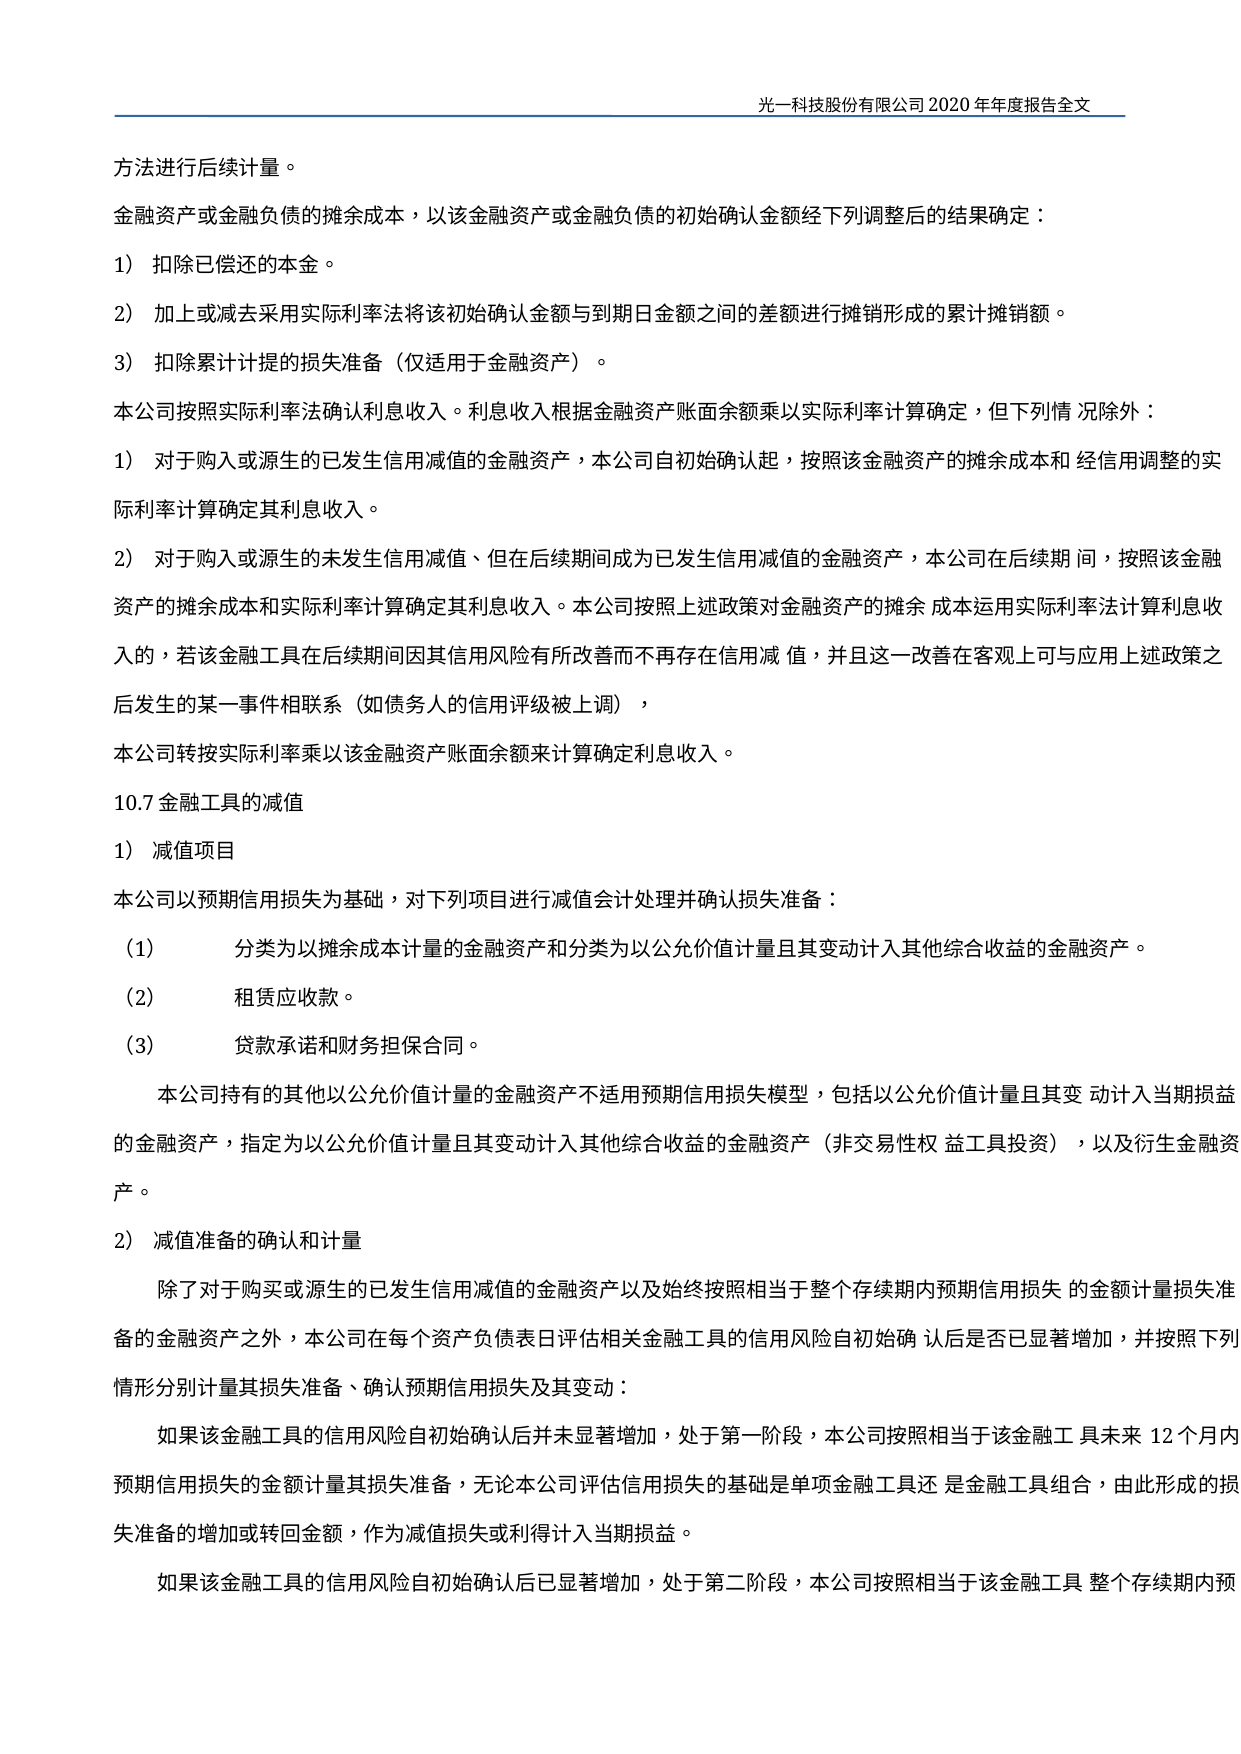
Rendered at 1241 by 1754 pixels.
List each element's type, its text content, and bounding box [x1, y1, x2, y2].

text 本公司持有的其他以公允价值计量的金融资产不适用预期信用损失模型，包括以公允价值计量且其变 动计入当期损益的金融资产，指定为以公允价值计量且其变动计入其他综合收益的金融资产（非交易性权 益工具投资），以及衍生金融资产。 [114, 1063, 1240, 1210]
text 本公司转按实际利率乘以该金融资产账面余额来计算确定利息收入。 [9, 722, 1240, 771]
text 1） 减值项目 [9, 820, 1240, 868]
text 1） 对于购入或源生的已发生信用减值的金融资产，本公司自初始确认起，按照该金融资产的摊余成本和 经信用调整的实际利率计算确定其利息收入。 [114, 429, 1240, 527]
text 本公司以预期信用损失为基础，对下列项目进行减值会计处理并确认损失准备： [9, 868, 1240, 917]
text 3） 扣除累计计提的损失准备（仅适用于金融资产）。 [9, 331, 1240, 380]
text （1） 分类为以摊余成本计量的金融资产和分类为以公允价值计量且其变动计入其他综合收益的金融资产。 [9, 917, 1240, 966]
text 2） 加上或减去采用实际利率法将该初始确认金额与到期日金额之间的差额进行摊销形成的累计摊销额。 [9, 283, 1240, 331]
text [114, 136, 1240, 185]
text （3） 贷款承诺和财务担保合同。 [9, 1015, 1240, 1063]
text 10.7金融工具的减值 [9, 771, 1240, 820]
text 本公司按照实际利率法确认利息收入。利息收入根据金融资产账面余额乘以实际利率计算确定，但下列情 况除外： [114, 380, 1240, 429]
text 1） 扣除已偿还的本金。 [9, 234, 1240, 283]
text 2） 减值准备的确认和计量 [9, 1210, 1240, 1258]
text 金融资产或金融负债的摊余成本，以该金融资产或金融负债的初始确认金额经下列调整后的结果确定： [9, 185, 1240, 234]
text （2） 租赁应收款。 [9, 966, 1240, 1015]
text 如果该金融工具的信用风险自初始确认后并未显著增加，处于第一阶段，本公司按照相当于该金融工 具未来12个月内预期信用损失的金额计量其损失准备，无论本公司评估信用损失的基础是单项金融工具还 是金融工具组合，由此形成的损失准备的增加或转回金额，作为减值损失或利得计入当期损益。 [114, 1405, 1240, 1551]
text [114, 1551, 1240, 1600]
text 除了对于购买或源生的已发生信用减值的金融资产以及始终按照相当于整个存续期内预期信用损失 的金额计量损失准备的金融资产之外，本公司在每个资产负债表日评估相关金融工具的信用风险自初始确 认后是否已显著增加，并按照下列情形分别计量其损失准备、确认预期信用损失及其变动： [114, 1258, 1240, 1405]
text 2） 对于购入或源生的未发生信用减值、但在后续期间成为已发生信用减值的金融资产，本公司在后续期 间，按照该金融资产的摊余成本和实际利率计算确定其利息收入。本公司按照上述政策对金融资产的摊余 成本运用实际利率法计算利息收入的，若该金融工具在后续期间因其信用风险有所改善而不再存在信用减 值，并且这一改善在客观上可与应用上述政策之后发生的某一事件相联系（如债务人的信用评级被上调）， [114, 527, 1240, 722]
